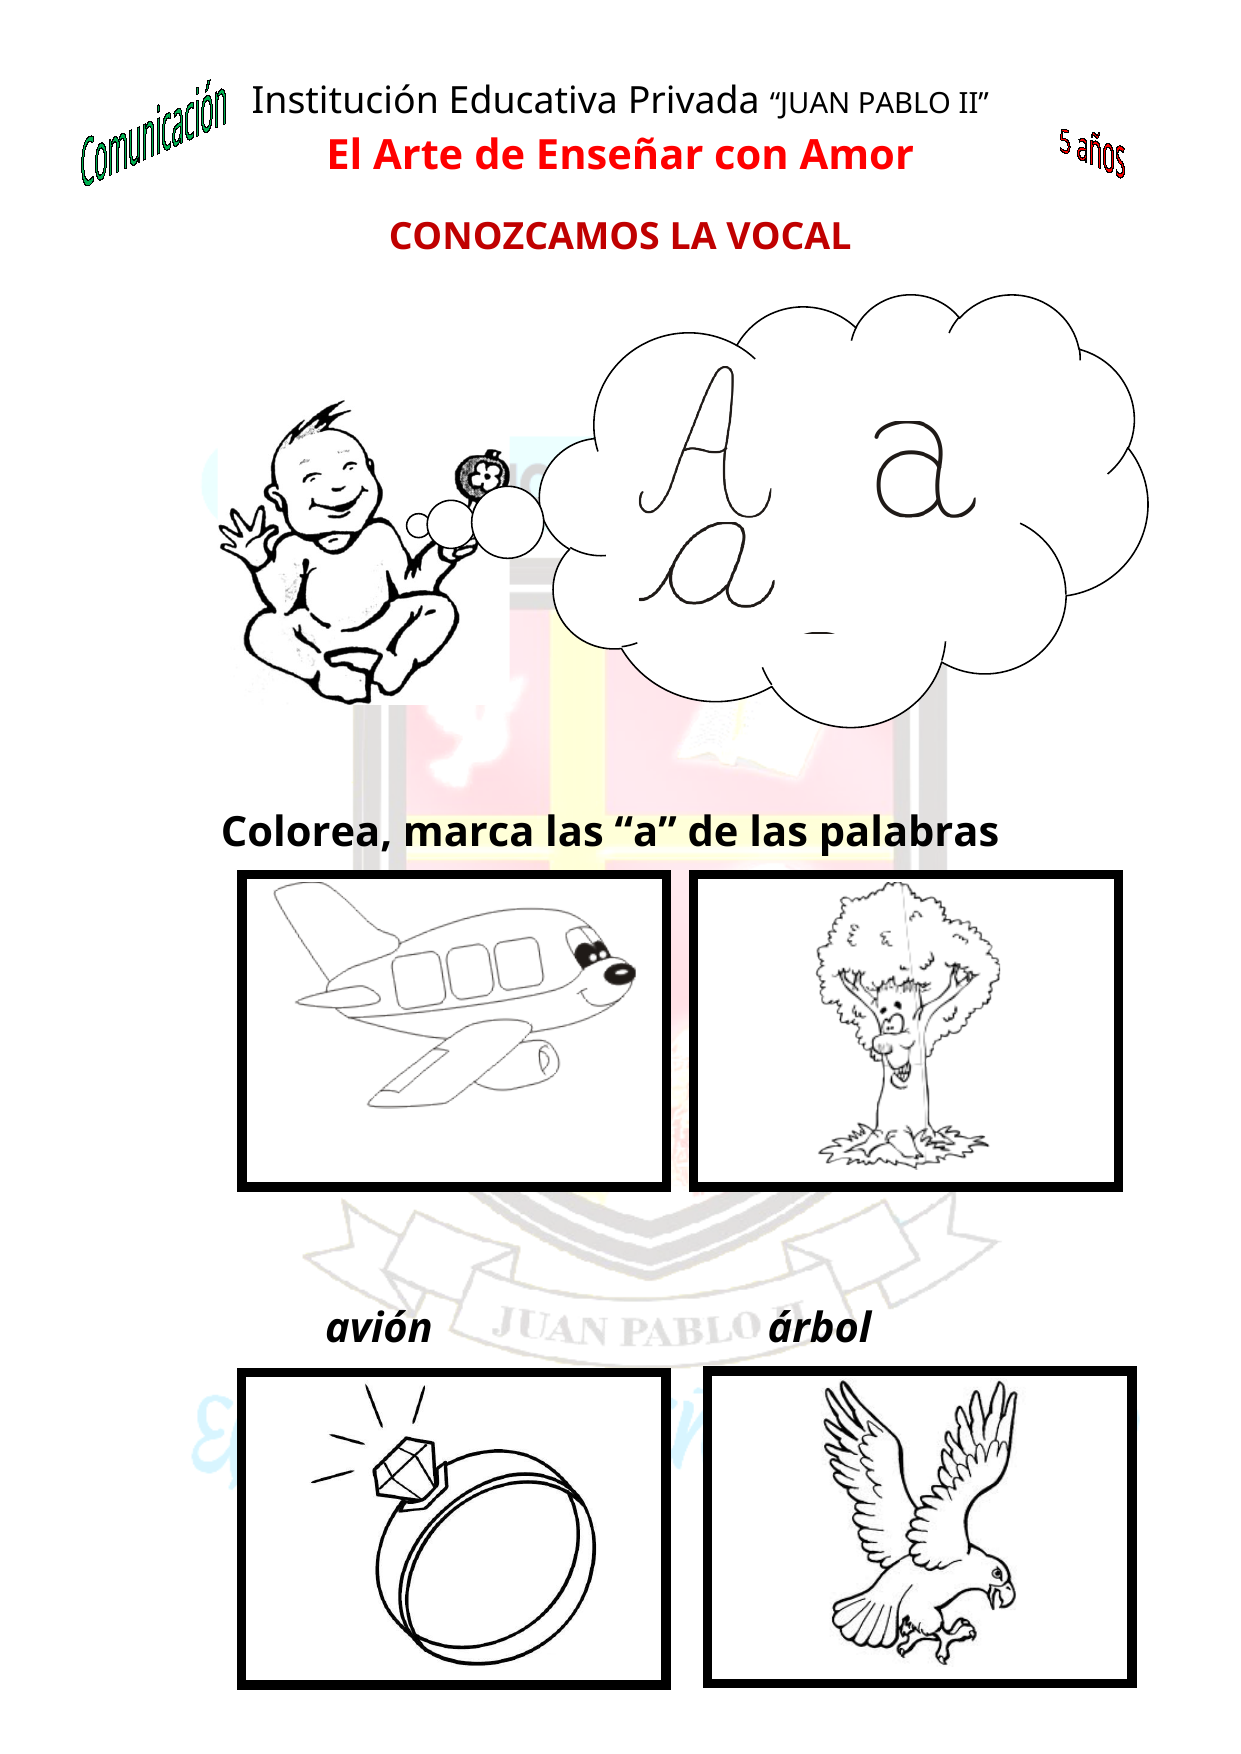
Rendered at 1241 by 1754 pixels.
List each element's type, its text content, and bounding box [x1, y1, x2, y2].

picture [812, 1378, 1028, 1667]
picture [874, 421, 976, 518]
picture [812, 882, 1001, 1170]
picture [215, 396, 510, 703]
picture [273, 882, 636, 1109]
text CONOZCAMOS LA VOCAL [177, 210, 1063, 261]
picture [309, 1380, 599, 1668]
picture [638, 522, 775, 608]
text avión árbol [177, 1297, 1063, 1354]
picture [638, 366, 772, 518]
text Colorea, marca las “a” de las palabras [177, 802, 1063, 859]
